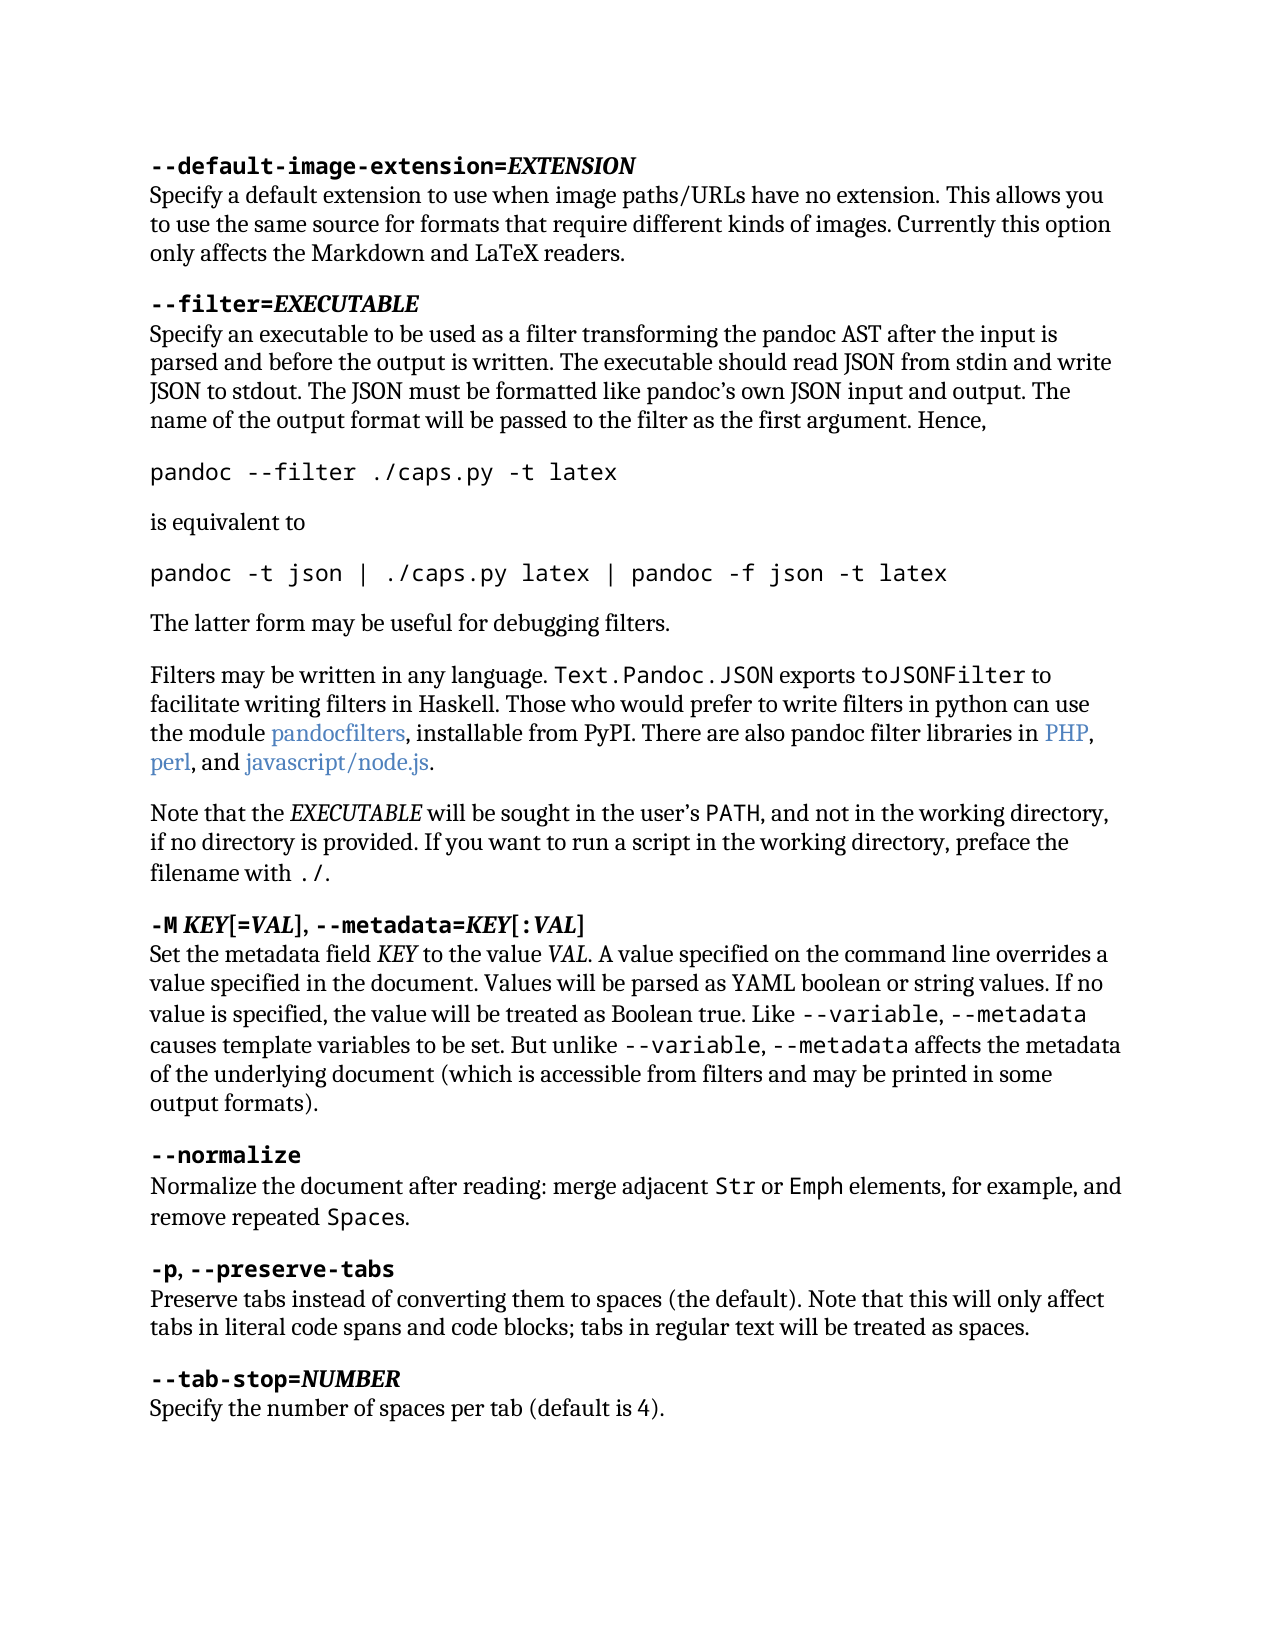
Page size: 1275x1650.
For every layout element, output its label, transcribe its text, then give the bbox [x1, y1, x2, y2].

text -M KEY[=VAL], --metadata=KEY[:VAL] [150, 909, 1125, 940]
text Set the metadata field KEY to the value VAL. A value specified on the command line overrides a value specified in the document. Values will be parsed as YAML boolean or string values. If no value is specified, the value will be treated as Boolean true. Like --variable, --metadata causes template variables to be set. But unlike --variable, --metadata affects the metadata of the underlying document (which is accessible from filters and may be printed in some output formats). [150, 940, 1125, 1118]
text Specify the number of spaces per tab (default is 4). [150, 1394, 1125, 1423]
text pandoc --filter ./caps.py -t latex [150, 455, 1125, 487]
text Filters may be written in any language. Text.Pandoc.JSON exports toJSONFilter to facilitate writing filters in Haskell. Those who would prefer to write filters in python can use the module pandocfilters, installable from PyPI. There are also pandoc filter libraries in PHP, perl, and javascript/node.js. [150, 659, 1125, 776]
text --filter=EXECUTABLE [150, 288, 1125, 319]
text Normalize the document after reading: merge adjacent Str or Emph elements, for example, and remove repeated Spaces. [150, 1170, 1125, 1232]
text pandoc -t json | ./caps.py latex | pandoc -f json -t latex [150, 557, 1125, 588]
text --tab-stop=NUMBER [150, 1363, 1125, 1394]
text Specify an executable to be used as a filter transforming the pandoc AST after the input is parsed and before the output is written. The executable should read JSON from stdin and write JSON to stdout. The JSON must be formatted like pandoc’s own JSON input and output. The name of the output format will be passed to the filter as the first argument. Hence, [150, 319, 1125, 434]
text --normalize [150, 1139, 1125, 1170]
text --default-image-extension=EXTENSION [150, 150, 1125, 181]
text -p, --preserve-tabs [150, 1253, 1125, 1284]
text The latter form may be useful for debugging filters. [150, 609, 1125, 638]
text Preserve tabs instead of converting them to spaces (the default). Note that this will only affect tabs in literal code spans and code blocks; tabs in regular text will be treated as spaces. [150, 1284, 1125, 1342]
text is equivalent to [150, 507, 1125, 536]
text Specify a default extension to use when image paths/URLs have no extension. This allows you to use the same source for formats that require different kinds of images. Currently this option only affects the Markdown and LaTeX readers. [150, 181, 1125, 267]
text Note that the EXECUTABLE will be sought in the user’s PATH, and not in the working directory, if no directory is provided. If you want to run a script in the working directory, preface the filename with ./. [150, 797, 1125, 888]
